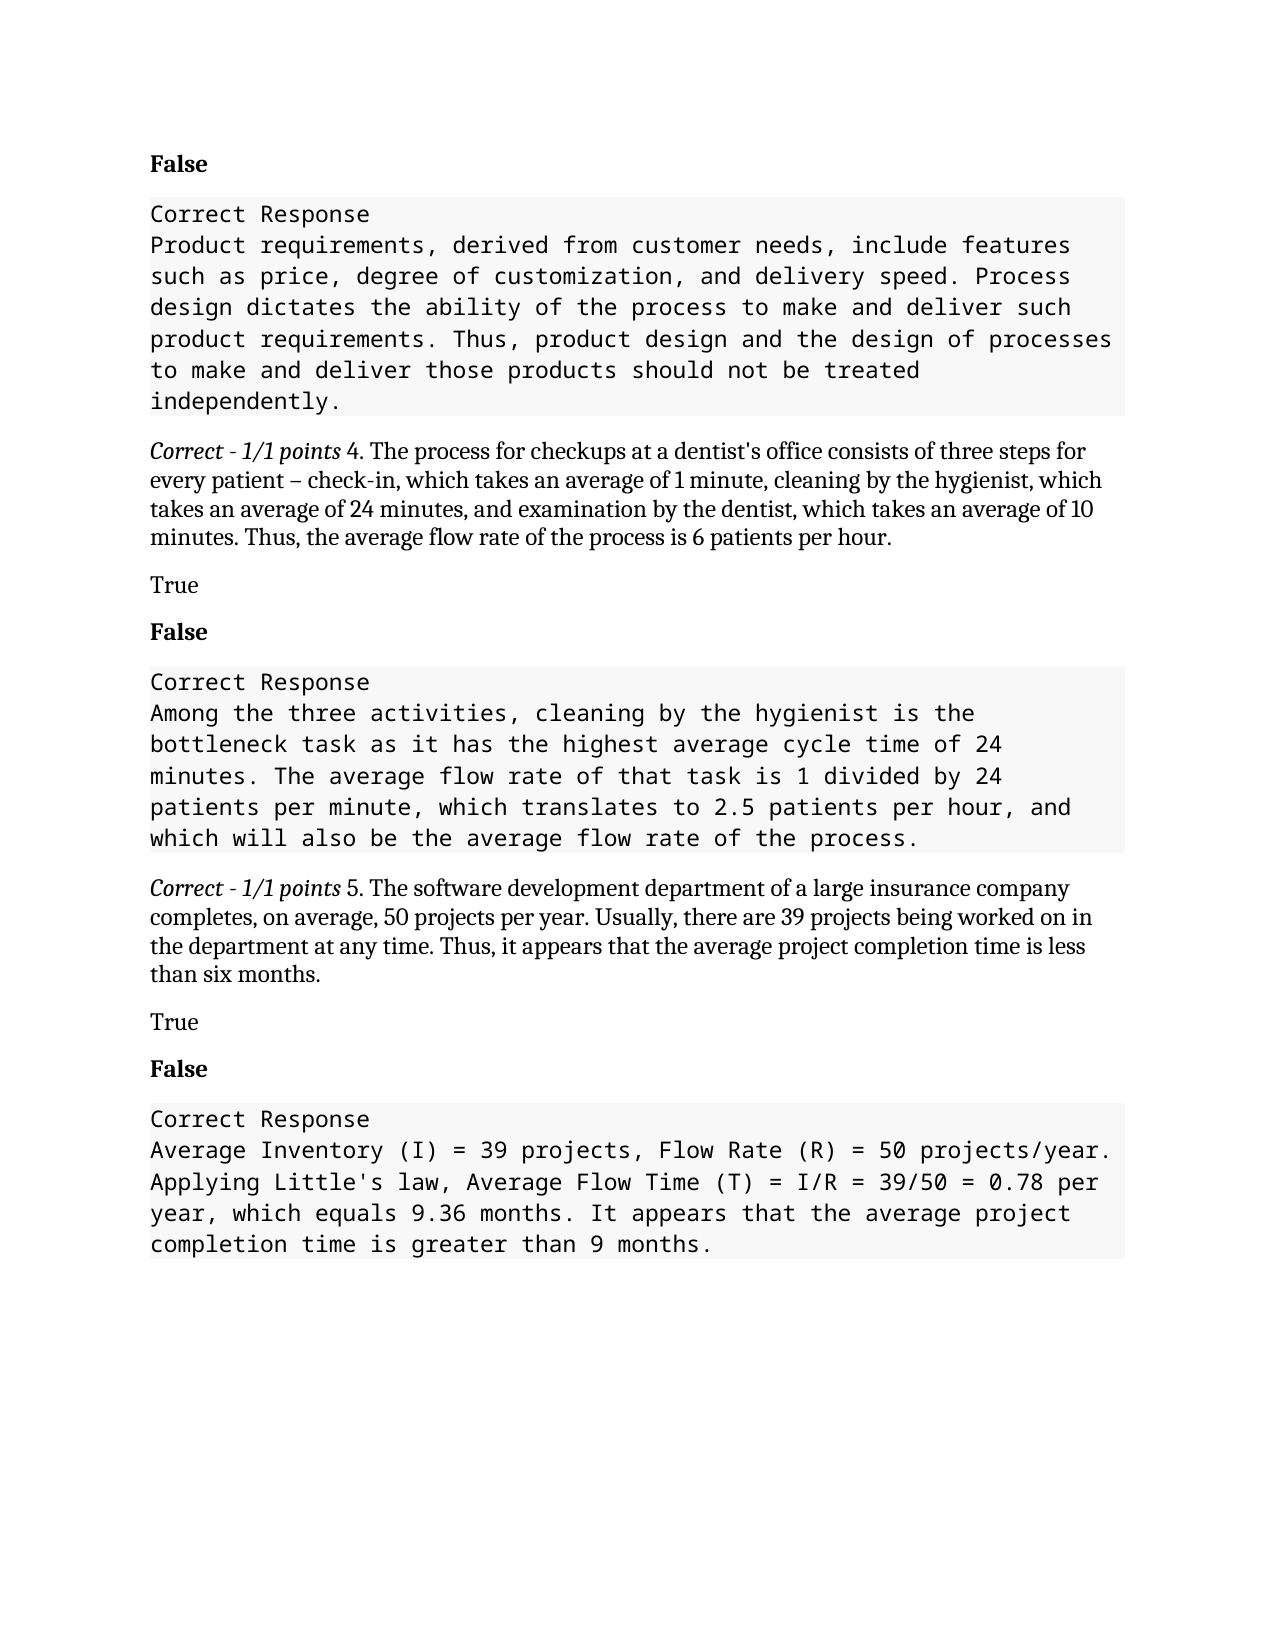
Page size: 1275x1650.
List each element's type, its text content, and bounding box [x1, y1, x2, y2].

text Correct - 1/1 points 5. The software development department of a large insurance company completes, on average, 50 projects per year. Usually, there are 39 projects being worked on in the department at any time. Thus, it appears that the average project completion time is less than six months. [150, 874, 1125, 989]
text Correct Response Product requirements, derived from customer needs, include features such as price, degree of customization, and delivery speed. Process design dictates the ability of the process to make and deliver such product requirements. Thus, product design and the design of processes to make and deliver those products should not be treated independently. [150, 197, 1125, 416]
text Correct - 1/1 points 4. The process for checkups at a dentist's office consists of three steps for every patient – check-in, which takes an average of 1 minute, cleaning by the hygienist, which takes an average of 24 minutes, and examination by the dentist, which takes an average of 10 minutes. Thus, the average flow rate of the process is 6 patients per hour. [150, 437, 1125, 552]
text False [150, 1055, 1125, 1084]
text False [150, 150, 1125, 179]
text True [150, 1008, 1125, 1037]
text Correct Response Average Inventory (I) = 39 projects, Flow Rate (R) = 50 projects/year. Applying Little's law, Average Flow Time (T) = I/R = 39/50 = 0.78 per year, which equals 9.36 months. It appears that the average project completion time is greater than 9 months. [150, 1103, 1125, 1259]
text Correct Response Among the three activities, cleaning by the hygienist is the bottleneck task as it has the highest average cycle time of 24 minutes. The average flow rate of that task is 1 divided by 24 patients per minute, which translates to 2.5 patients per hour, and which will also be the average flow rate of the process. [150, 666, 1125, 853]
text False [150, 618, 1125, 647]
text True [150, 571, 1125, 599]
